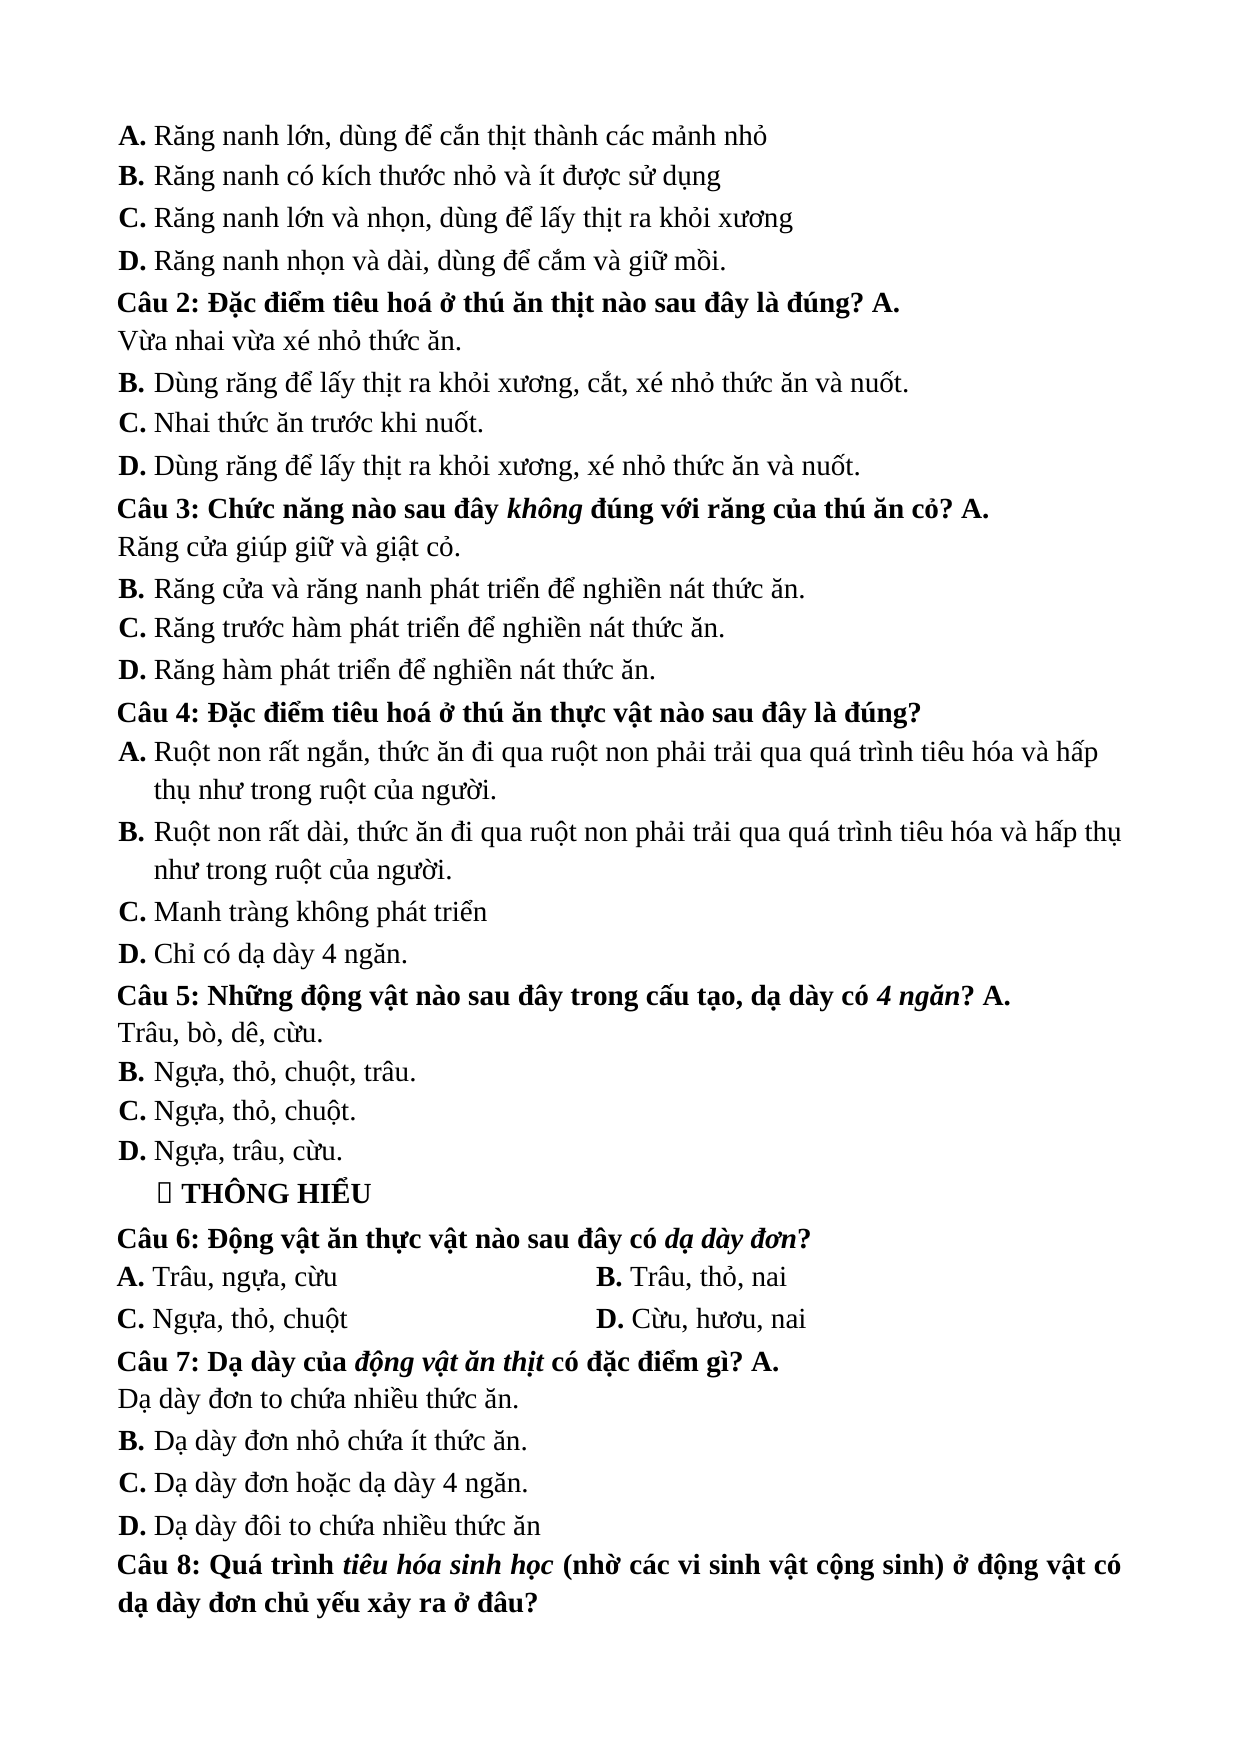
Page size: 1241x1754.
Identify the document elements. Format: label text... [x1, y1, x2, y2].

text A. Trâu, ngựa, cừu B. Trâu, thỏ, nai [116, 1259, 1137, 1293]
text Câu 2: Đặc điểm tiêu hoá ở thú ăn thịt nào sau đây là đúng? A. Vừa nhai vừa xé nhỏ thức ăn. [116, 285, 901, 357]
text Câu 7: Dạ dày của động vật ăn thịt có đặc điểm gì? A. Dạ dày đơn to chứa nhiều thức ăn. [116, 1344, 779, 1415]
list Ngựa, trâu, cừu. [118, 1133, 1137, 1166]
list Chỉ có dạ dày 4 ngăn. [118, 936, 1137, 969]
list Manh tràng không phát triển [118, 894, 1137, 927]
list Ruột non rất ngắn, thức ăn đi qua ruột non phải trải qua quá trình tiêu hóa và hấp thụ như trong ruột của người. [118, 734, 1137, 806]
list Ngựa, thỏ, chuột, trâu. [118, 1054, 1137, 1088]
list Ngựa, thỏ, chuột. [118, 1093, 1137, 1127]
list Răng nanh có kích thước nhỏ và ít được sử dụng [118, 158, 1137, 191]
text Câu 3: Chức năng nào sau đây không đúng với răng của thú ăn cỏ? A. Răng cửa giúp giữ và giật cỏ. [116, 491, 990, 563]
list Răng nanh lớn và nhọn, dùng để lấy thịt ra khỏi xương [118, 200, 1137, 233]
list Răng nanh nhọn và dài, dùng để cắm và giữ mồi. [118, 243, 1137, 276]
list Răng hàm phát triển để nghiền nát thức ăn. [118, 652, 1137, 686]
list Răng cửa và răng nanh phát triển để nghiền nát thức ăn. [118, 571, 1137, 605]
list Dùng răng để lấy thịt ra khỏi xương, cắt, xé nhỏ thức ăn và nuốt. [118, 365, 1137, 399]
text Câu 5: Những động vật nào sau đây trong cấu tạo, dạ dày có 4 ngăn? A. Trâu, bò, dê, cừu. [116, 978, 1011, 1049]
list Dạ dày đơn nhỏ chứa ít thức ăn. [118, 1423, 1137, 1457]
text Câu 6: Động vật ăn thực vật nào sau đây có dạ dày đơn? [116, 1221, 1123, 1254]
text Câu 4: Đặc điểm tiêu hoá ở thú ăn thực vật nào sau đây là đúng? [116, 695, 1123, 729]
list Răng nanh lớn, dùng để cắn thịt thành các mảnh nhỏ [118, 118, 1137, 152]
list Nhai thức ăn trước khi nuốt. [118, 405, 1137, 438]
text Câu 8: Quá trình tiêu hóa sinh học (nhờ các vi sinh vật cộng sinh) ở động vật có dạ dày đơn chủ yếu xảy ra ở đâu? [116, 1547, 1123, 1619]
list Dùng răng để lấy thịt ra khỏi xương, xé nhỏ thức ăn và nuốt. [118, 448, 1137, 481]
text C. Ngựa, thỏ, chuột D. Cừu, hươu, nai [116, 1301, 1137, 1335]
list Răng trước hàm phát triển để nghiền nát thức ăn. [118, 610, 1137, 644]
list Ruột non rất dài, thức ăn đi qua ruột non phải trải qua quá trình tiêu hóa và hấp thụ như trong ruột của người. [118, 814, 1137, 885]
text  THÔNG HIỂU [156, 1172, 1123, 1212]
list Dạ dày đơn hoặc dạ dày 4 ngăn. [118, 1465, 1137, 1499]
list Dạ dày đôi to chứa nhiều thức ăn [118, 1508, 1137, 1542]
